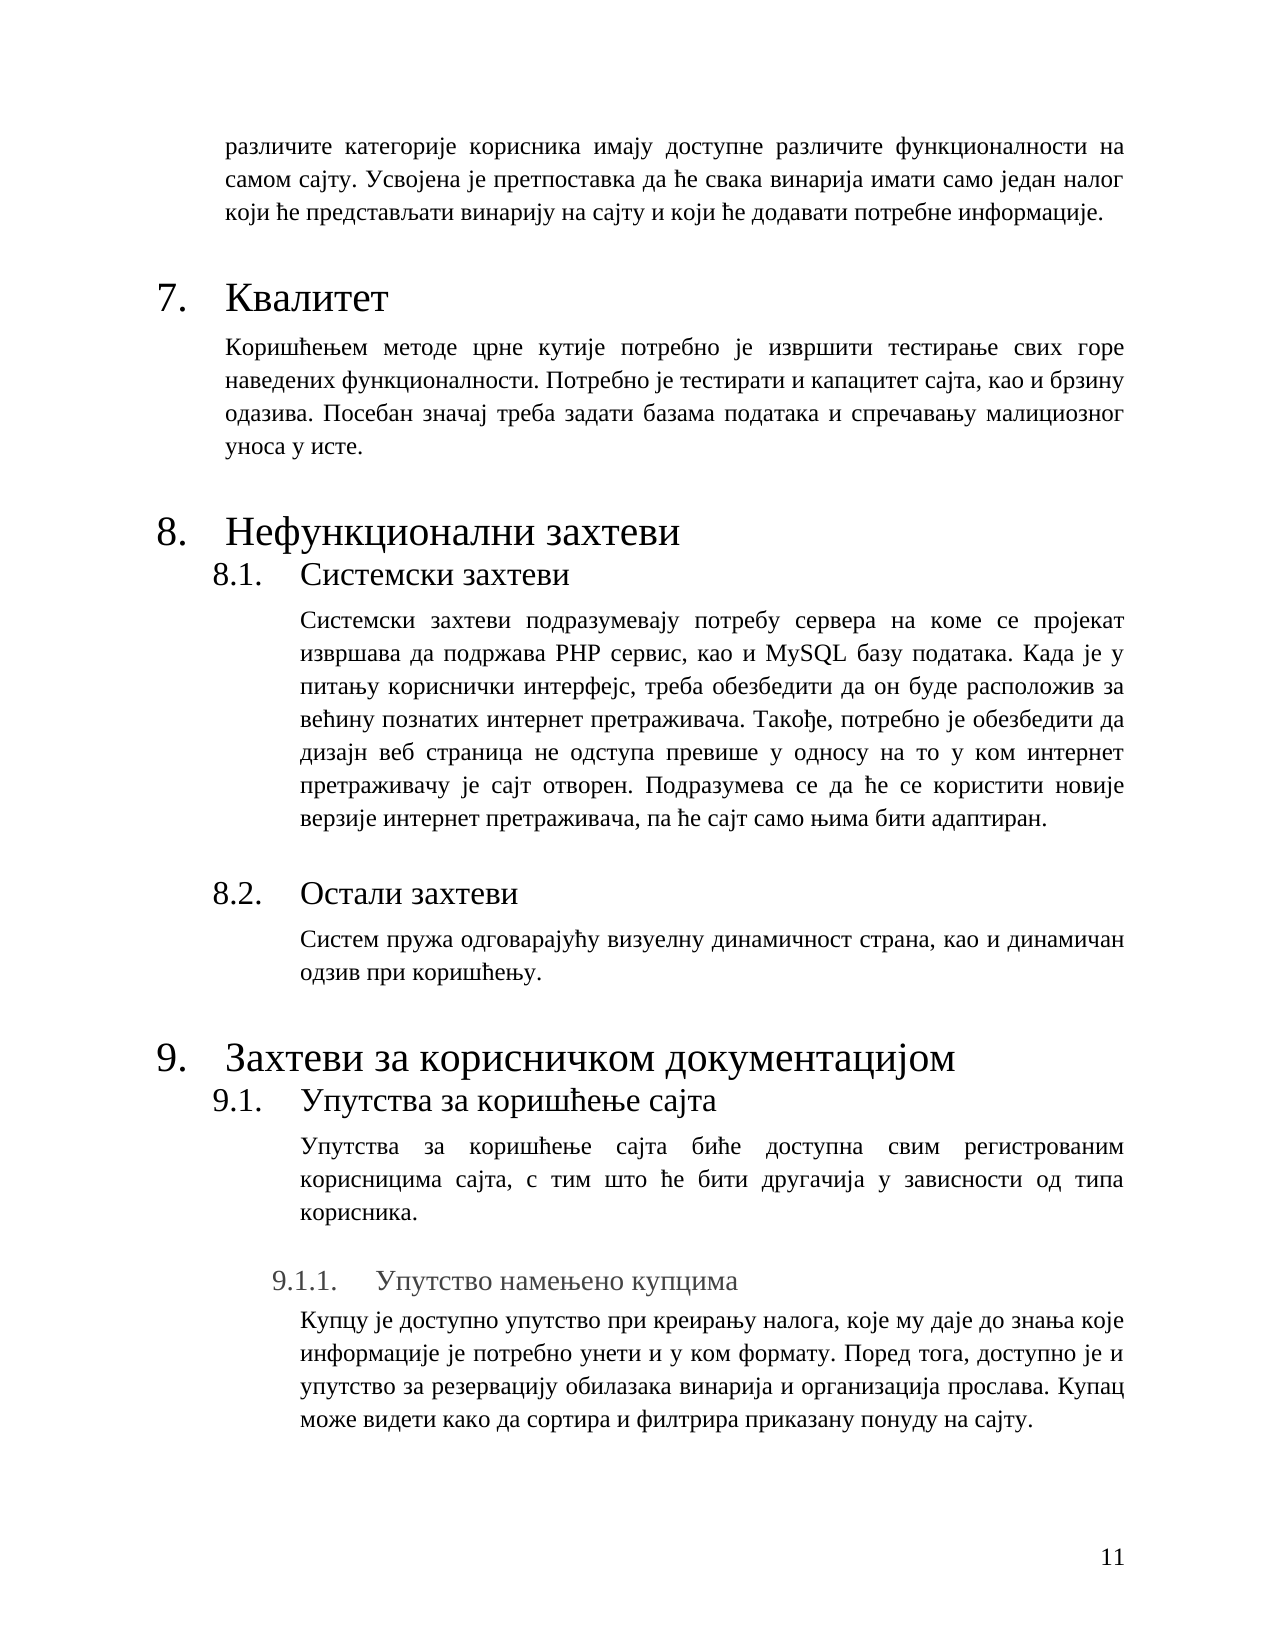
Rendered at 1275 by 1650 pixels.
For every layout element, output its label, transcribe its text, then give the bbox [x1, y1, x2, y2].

subtitle Захтеви за корисничком документацијом [187, 1032, 1125, 1080]
subtitle Системски захтеви [262, 554, 1125, 592]
subtitle Квалитет [187, 272, 1125, 320]
subtitle Нефункционални захтеви [187, 506, 1125, 554]
subtitle Упутство намењено купцима [337, 1263, 1125, 1297]
text Систем пружа одговарајућу визуелну динамичност страна, као и динамичан одзив при коришћењу. [300, 924, 1125, 986]
text Упутства за коришћење сајта биће доступна свим регистрованим корисницима сајта, с тим што ће бити другачија у зависности од типа корисника. [300, 1131, 1125, 1226]
subtitle Остали захтеви [262, 873, 1125, 912]
text Коришћењем методе црне кутије потребно је извршити тестирање свих горе наведених функционалности. Потребно је тестирати и капацитет сајта, као и брзину одазива. Посебан значај треба задати базама података и спречавању малициозног уноса у исте. [225, 332, 1125, 460]
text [225, 131, 1125, 226]
text Купцу је доступно упутство при креирању налога, које му даје до знања које информације је потребно унети и у ком формату. Поред тога, доступно је и упутство за резервацију обилазака винарија и организација прослава. Купац може видети како да сортира и филтрира приказану понуду на сајту. [300, 1305, 1125, 1433]
subtitle Упутства за коришћење сајта [262, 1080, 1125, 1118]
text Системски захтеви подразумевају потребу сервера на коме се пројекат извршава да подржава PHP сервис, као и MySQL базу података. Када је у питању кориснички интерфејс, треба обезбедити да он буде расположив за већину познатих интернет претраживача. Такође, потребно је обезбедити да дизајн веб страница не одступа превише у односу на то у ком интернет претраживачу је сајт отворен. Подразумева се да ће се користити новије верзије интернет претраживача, па ће сајт само њима бити адаптиран. [300, 605, 1125, 832]
